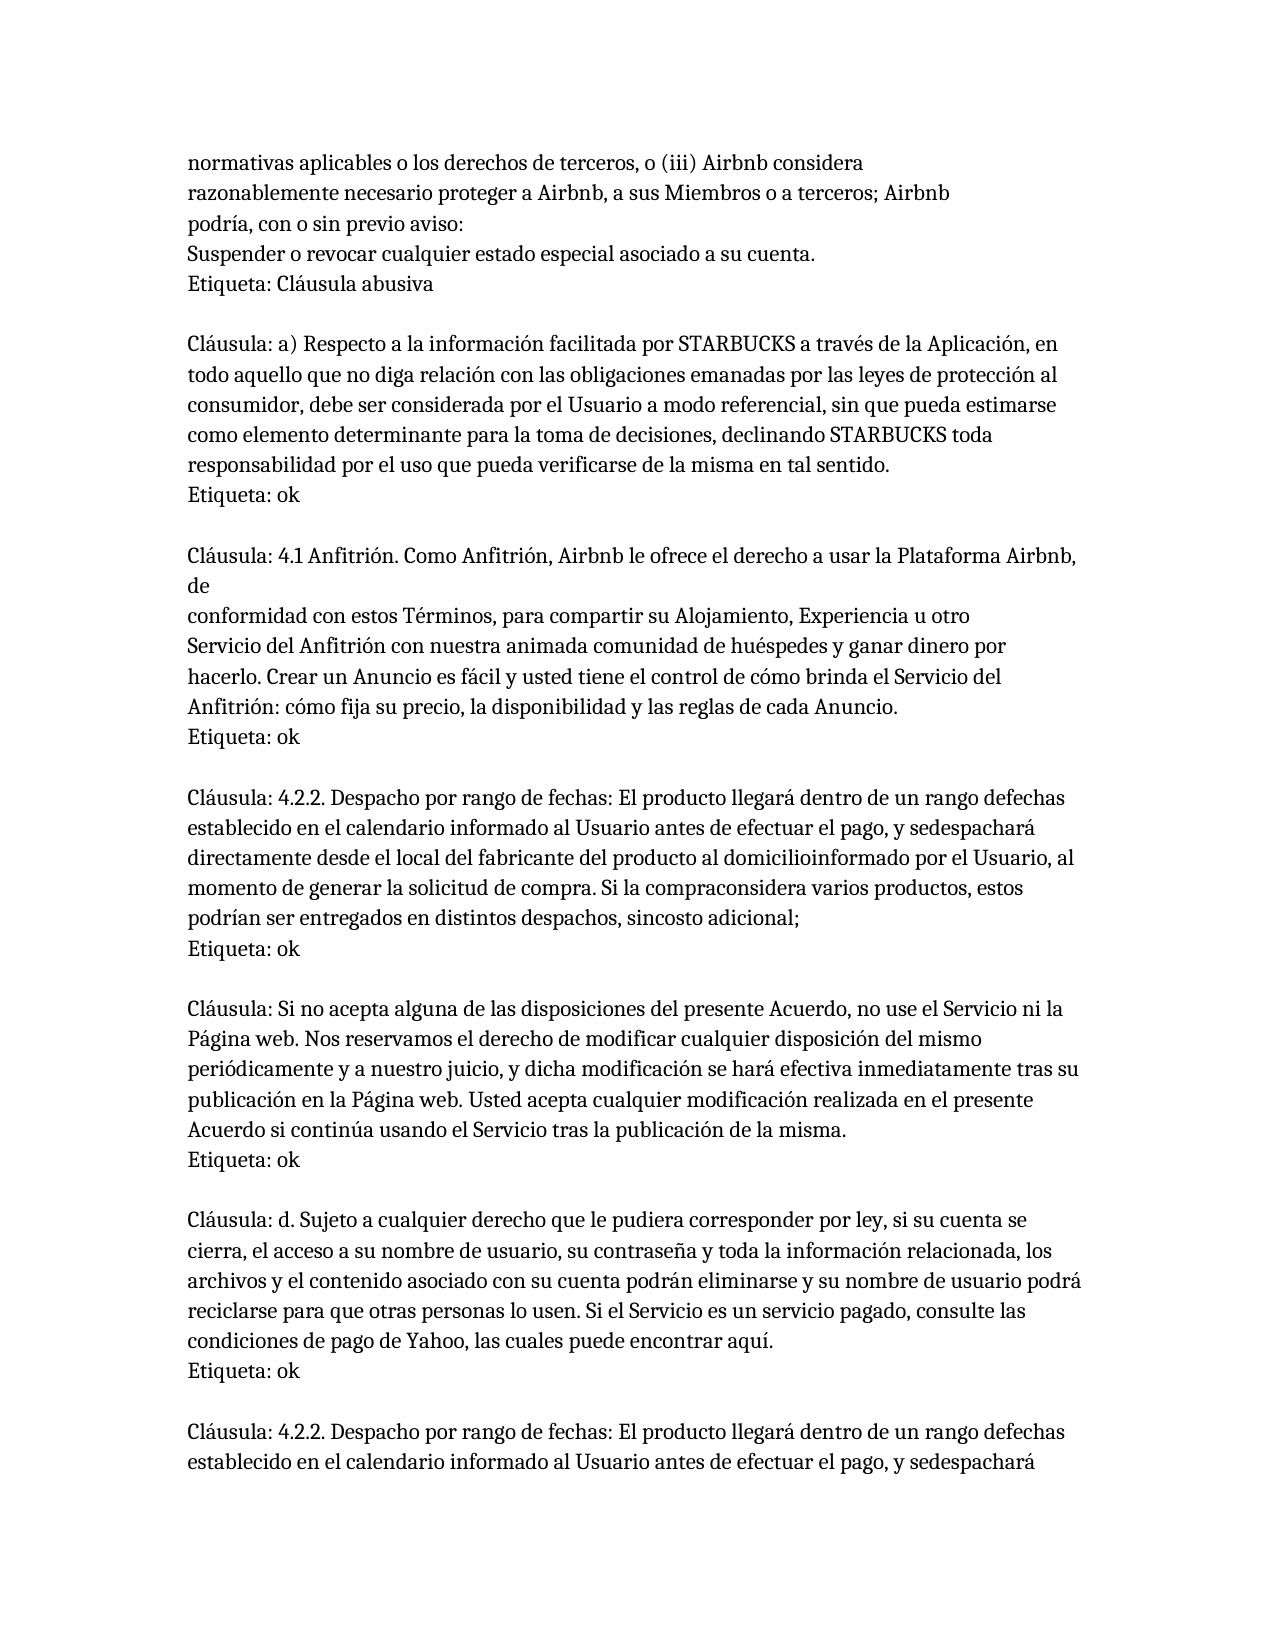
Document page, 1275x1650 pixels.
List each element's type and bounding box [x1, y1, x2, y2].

text [187, 150, 1087, 1475]
